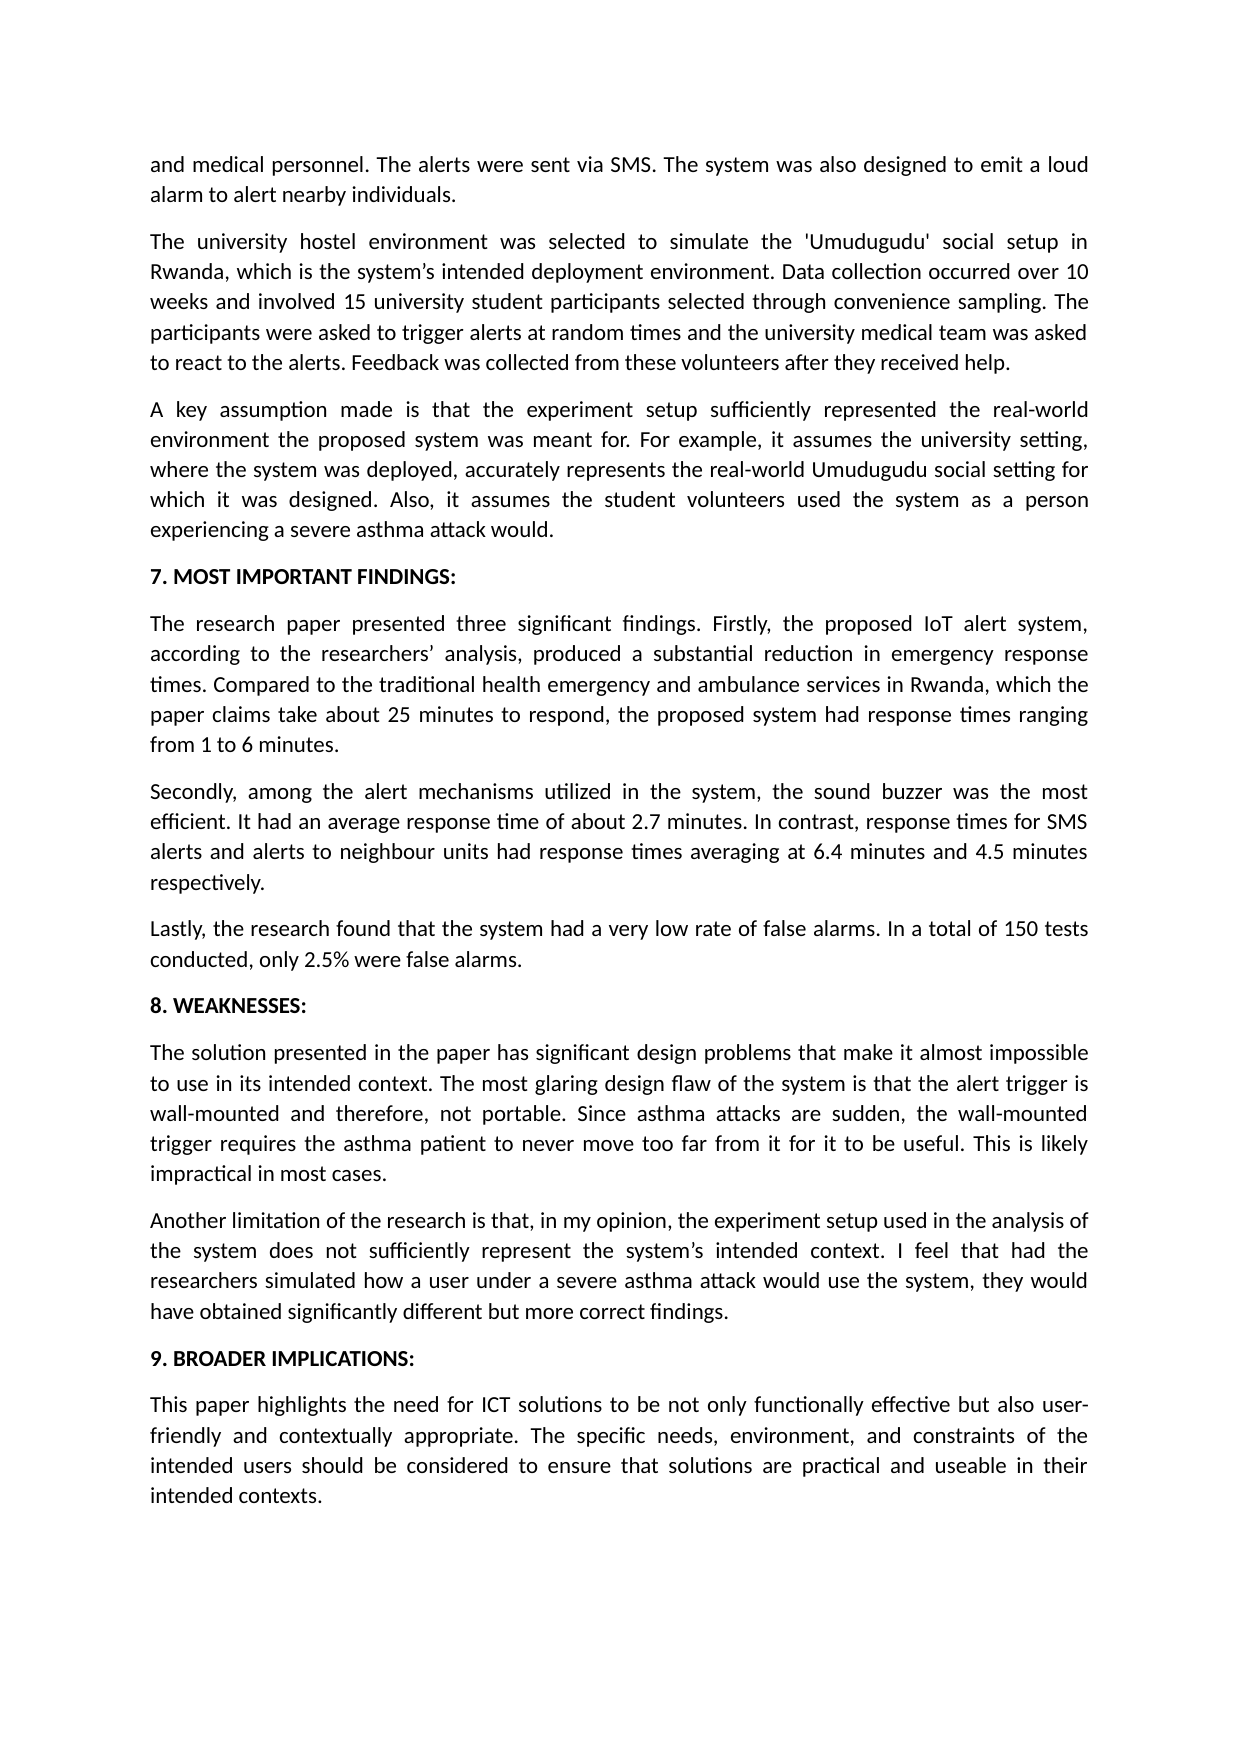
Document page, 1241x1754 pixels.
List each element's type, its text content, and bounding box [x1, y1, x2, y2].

subtitle 7. MOST IMPORTANT FINDINGS: [150, 562, 1090, 591]
subtitle 8. WEAKNESSES: [150, 992, 1090, 1020]
text Another limitation of the research is that, in my opinion, the experiment setup used in the analysis of the system does not sufficiently represent the system’s intended context. I feel that had the researchers simulated how a user under a severe asthma attack would use the system, they would have obtained significantly different but more correct findings. [150, 1206, 1090, 1325]
text The solution presented in the paper has significant design problems that make it almost impossible to use in its intended context. The most glaring design flaw of the system is that the alert trigger is wall-mounted and therefore, not portable. Since asthma attacks are sudden, the wall-mounted trigger requires the asthma patient to never move too far from it for it to be useful. This is likely impractical in most cases. [150, 1038, 1090, 1187]
text Secondly, among the alert mechanisms utilized in the system, the sound buzzer was the most efficient. It had an average response time of about 2.7 minutes. In contrast, response times for SMS alerts and alerts to neighbour units had response times averaging at 6.4 minutes and 4.5 minutes respectively. [150, 777, 1090, 896]
subtitle 9. BROADER IMPLICATIONS: [150, 1344, 1090, 1372]
text This paper highlights the need for ICT solutions to be not only functionally effective but also user-friendly and contextually appropriate. The specific needs, environment, and constraints of the intended users should be considered to ensure that solutions are practical and useable in their intended contexts. [150, 1391, 1090, 1509]
text Lastly, the research found that the system had a very low rate of false alarms. In a total of 150 tests conducted, only 2.5% were false alarms. [150, 914, 1090, 973]
text The research paper presented three significant findings. Firstly, the proposed IoT alert system, according to the researchers’ analysis, produced a substantial reduction in emergency response times. Compared to the traditional health emergency and ambulance services in Rwanda, which the paper claims take about 25 minutes to respond, the proposed system had response times ranging from 1 to 6 minutes. [150, 609, 1090, 758]
text The university hostel environment was selected to simulate the 'Umudugudu' social setup in Rwanda, which is the system’s intended deployment environment. Data collection occurred over 10 weeks and involved 15 university student participants selected through convenience sampling. The participants were asked to trigger alerts at random times and the university medical team was asked to react to the alerts. Feedback was collected from these volunteers after they received help. [150, 227, 1090, 376]
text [150, 150, 1090, 208]
text A key assumption made is that the experiment setup sufficiently represented the real-world environment the proposed system was meant for. For example, it assumes the university setting, where the system was deployed, accurately represents the real-world Umudugudu social setting for which it was designed. Also, it assumes the student volunteers used the system as a person experiencing a severe asthma attack would. [150, 395, 1090, 544]
